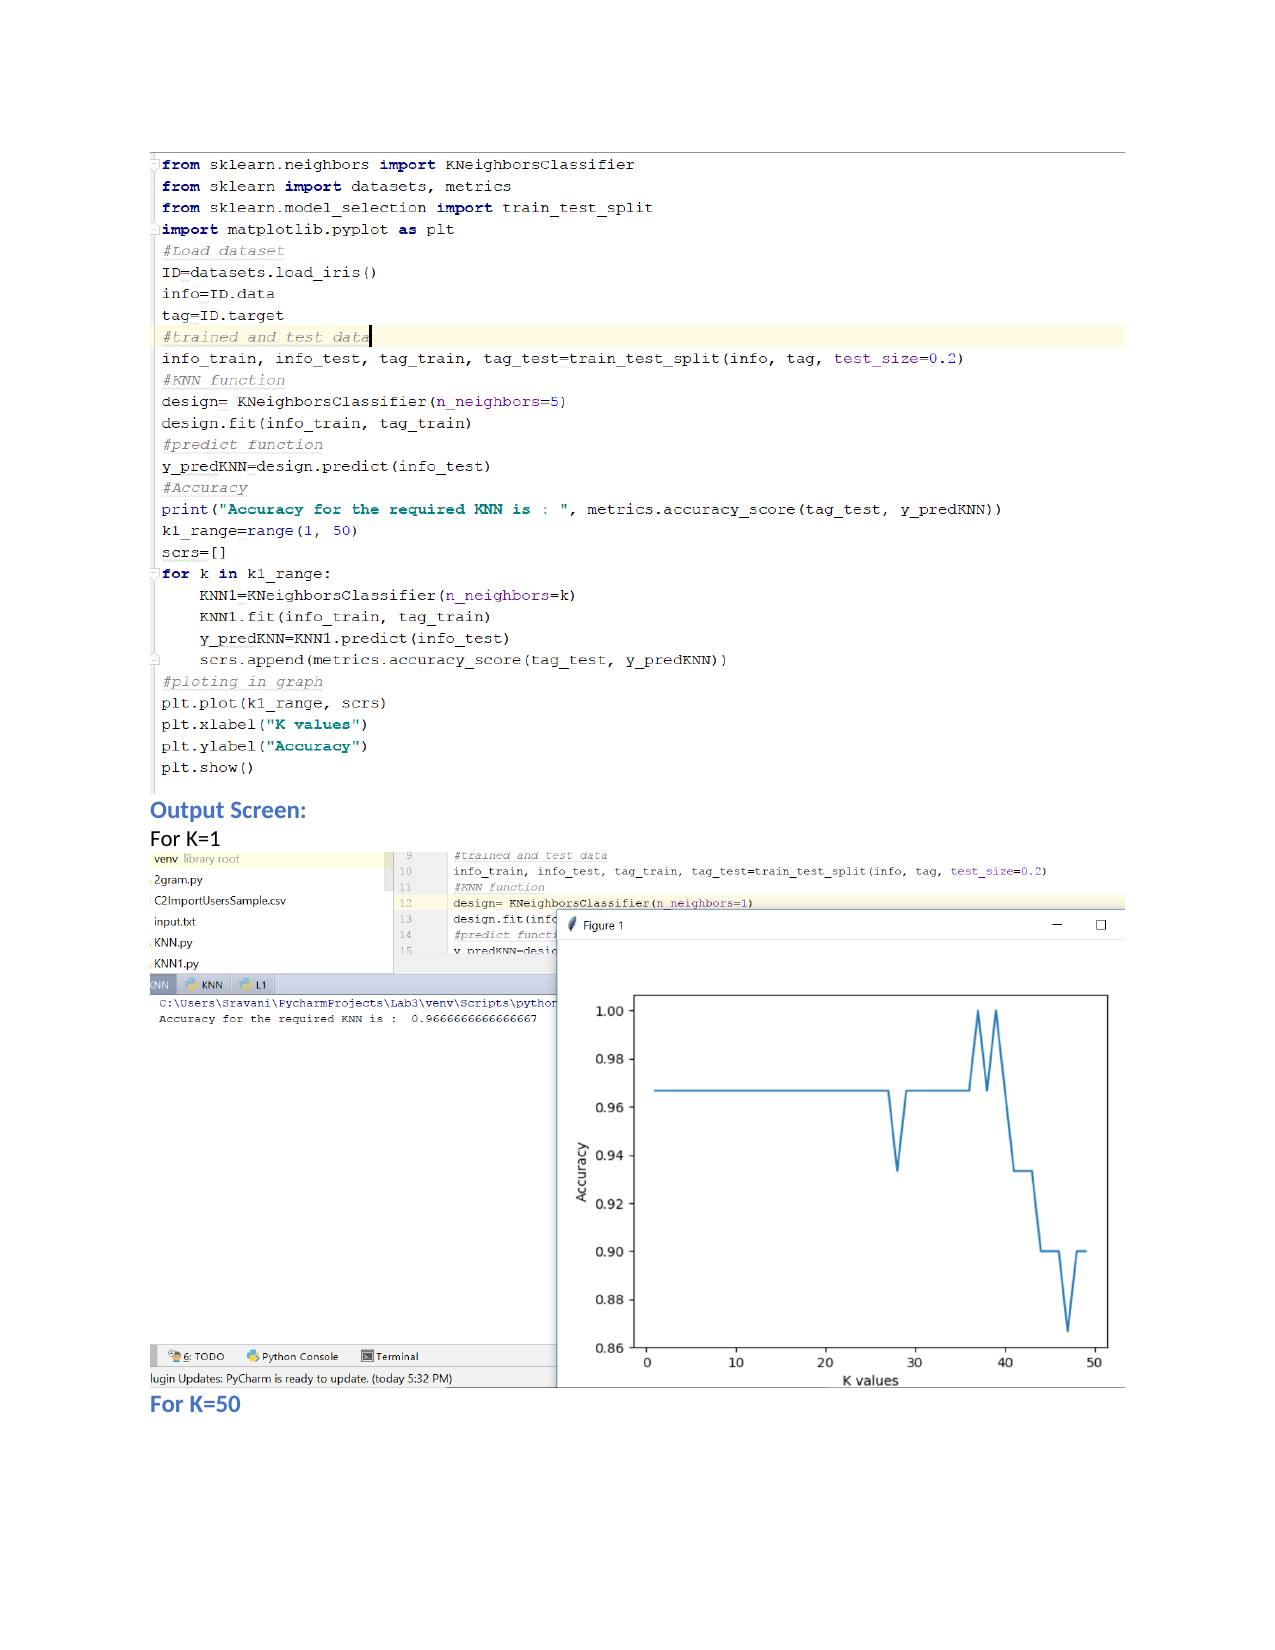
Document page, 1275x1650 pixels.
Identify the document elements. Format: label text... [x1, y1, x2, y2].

picture [150, 150, 1125, 794]
text For K=50 [150, 1388, 1125, 1418]
picture [150, 852, 1125, 1388]
text For K=1 [150, 824, 1125, 852]
text Output Screen: [150, 794, 1125, 824]
